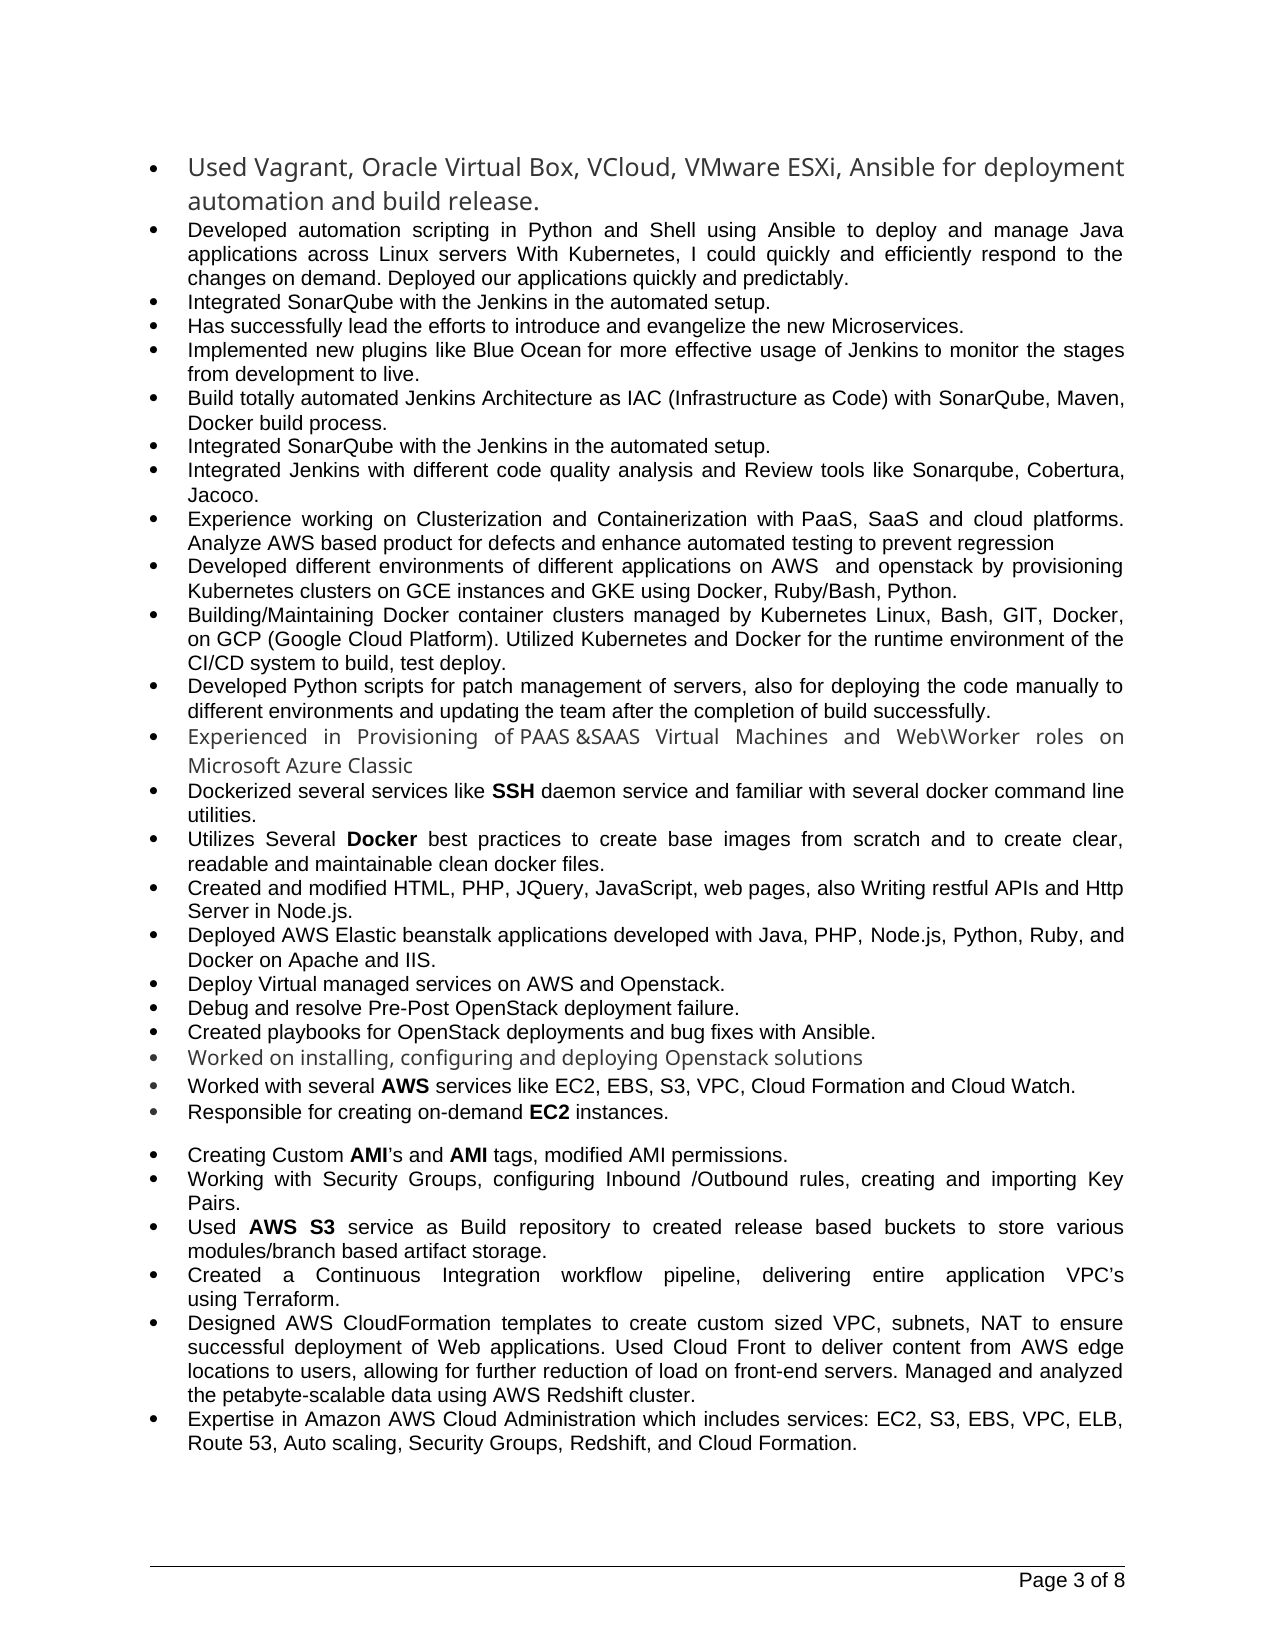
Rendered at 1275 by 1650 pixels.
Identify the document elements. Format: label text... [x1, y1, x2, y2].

list Creating Custom AMI’s and AMI tags, modified AMI permissions. [150, 1143, 1125, 1167]
list Worked with several AWS services like EC2, EBS, S3, VPC, Cloud Formation and Cloud Watch. [150, 1074, 1125, 1098]
list Created and modified HTML, PHP, JQuery, JavaScript, web pages, also Writing restful APIs and Http Server in Node.js. [150, 875, 1125, 923]
list Designed AWS CloudFormation templates to create custom sized VPC, subnets, NAT to ensure successful deployment of Web applications. Used Cloud Front to deliver content from AWS edge locations to users, allowing for further reduction of load on front-end servers. Managed and analyzed the petabyte-scalable data using AWS Redshift cluster. [150, 1311, 1125, 1407]
list Experience working on Clusterization and Containerization with PaaS, SaaS and cloud platforms. Analyze AWS based product for defects and enhance automated testing to prevent regression [150, 506, 1125, 554]
list Expertise in Amazon AWS Cloud Administration which includes services: EC2, S3, EBS, VPC, ELB, Route 53, Auto scaling, Security Groups, Redshift, and Cloud Formation. [150, 1407, 1125, 1455]
list Utilizes Several Docker best practices to create base images from scratch and to create clear, readable and maintainable clean docker files. [150, 827, 1125, 875]
list Used Vagrant, Oracle Virtual Box, VCloud, VMware ESXi, Ansible for deployment automation and build release. [150, 150, 1125, 218]
list Integrated Jenkins with different code quality analysis and Review tools like Sonarqube, Cobertura, Jacoco. [150, 458, 1125, 506]
list Integrated SonarQube with the Jenkins in the automated setup. [150, 290, 1125, 314]
list Building/Maintaining Docker container clusters managed by Kubernetes Linux, Bash, GIT, Docker, on GCP (Google Cloud Platform). Utilized Kubernetes and Docker for the runtime environment of the CI/CD system to build, test deploy. [150, 602, 1125, 674]
list Developed Python scripts for patch management of servers, also for deploying the code manually to different environments and updating the team after the completion of build successfully. [150, 674, 1125, 722]
list Debug and resolve Pre-Post OpenStack deployment failure. [150, 995, 1125, 1019]
list Deploy Virtual managed services on AWS and Openstack. [150, 971, 1125, 995]
list Build totally automated Jenkins Architecture as IAC (Infrastructure as Code) with SonarQube, Maven, Docker build process. [150, 386, 1125, 434]
list Deployed AWS Elastic beanstalk applications developed with Java, PHP, Node.js, Python, Ruby, and Docker on Apache and IIS. [150, 923, 1125, 971]
list Responsible for creating on-demand EC2 instances. [150, 1100, 1125, 1124]
list Developed different environments of different applications on AWS and openstack by provisioning Kubernetes clusters on GCE instances and GKE using Docker, Ruby/Bash, Python. [150, 554, 1125, 602]
list Experienced in Provisioning of PAAS &SAAS Virtual Machines and Web\Worker roles on Microsoft Azure Classic [150, 722, 1125, 779]
list Has successfully lead the efforts to introduce and evangelize the new Microservices. [150, 314, 1125, 338]
list Worked on installing, configuring and deploying Openstack solutions [150, 1043, 1125, 1072]
list Dockerized several services like SSH daemon service and familiar with several docker command line utilities. [150, 779, 1125, 827]
list Created playbooks for OpenStack deployments and bug fixes with Ansible. [150, 1019, 1125, 1043]
list Implemented new plugins like Blue Ocean for more effective usage of Jenkins to monitor the stages from development to live. [150, 338, 1125, 386]
list Working with Security Groups, configuring Inbound /Outbound rules, creating and importing Key Pairs. [150, 1167, 1125, 1215]
list Used AWS S3 service as Build repository to created release based buckets to store various modules/branch based artifact storage. [150, 1215, 1125, 1263]
list Developed automation scripting in Python and Shell using Ansible to deploy and manage Java applications across Linux servers With Kubernetes, I could quickly and efficiently respond to the changes on demand. Deployed our applications quickly and predictably. [150, 218, 1125, 290]
list Integrated SonarQube with the Jenkins in the automated setup. [150, 434, 1125, 458]
list Created a Continuous Integration workflow pipeline, delivering entire application VPC’s using Terraform. [150, 1263, 1125, 1311]
